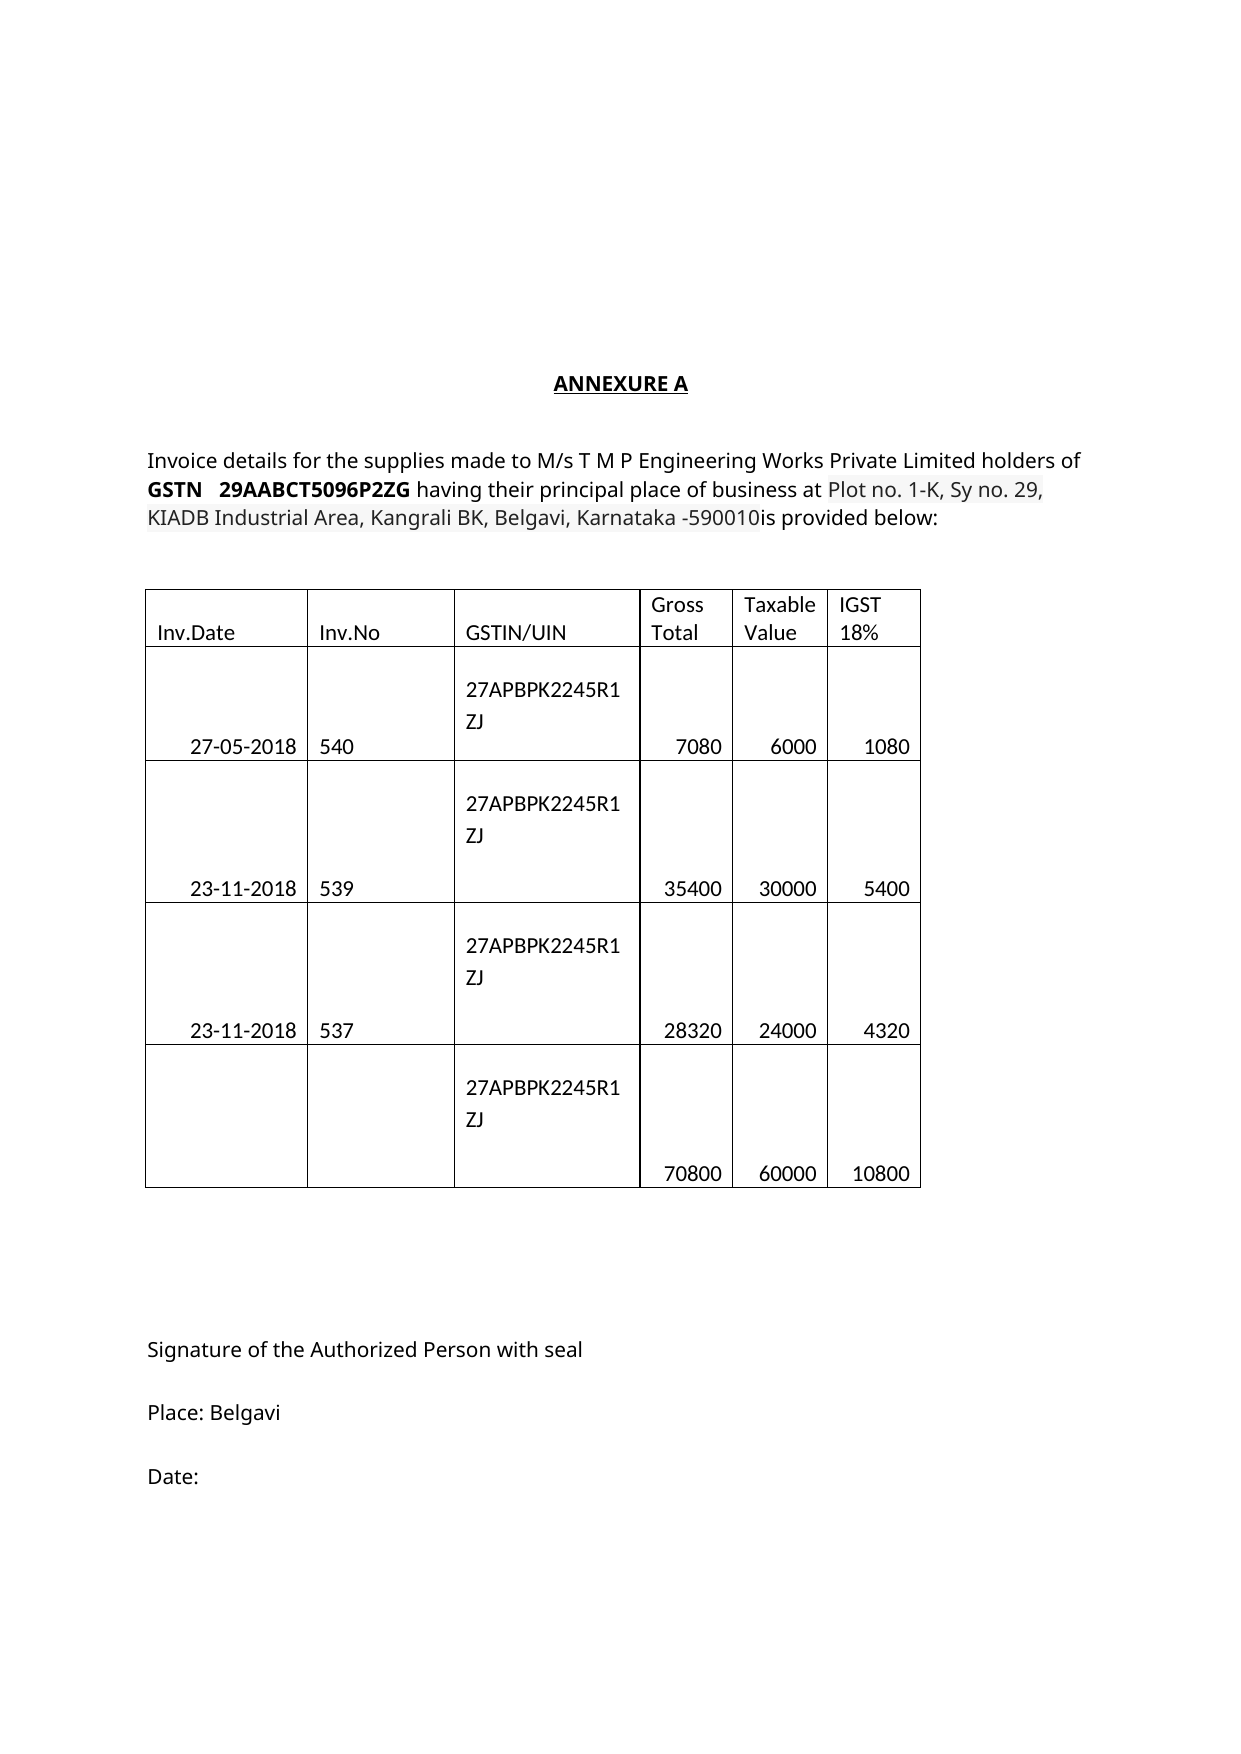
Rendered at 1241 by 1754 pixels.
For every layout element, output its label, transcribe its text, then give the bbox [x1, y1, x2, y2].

table_header IGST 18% [828, 590, 920, 646]
table_header Gross Total [641, 590, 732, 646]
table_cell 6000 [733, 647, 827, 760]
table_cell 24000 [733, 903, 827, 1044]
table_cell 1080 [828, 647, 920, 760]
table_cell 10800 [828, 1045, 920, 1187]
table_cell 7080 [641, 647, 732, 760]
text Signature of the Authorized Person with seal [147, 1335, 1094, 1363]
table_cell 35400 [641, 761, 732, 902]
text Date: [147, 1462, 1094, 1490]
table_header Taxable Value [733, 590, 827, 646]
table_header Inv.Date [146, 590, 307, 646]
table_cell 30000 [733, 761, 827, 902]
table_header Inv.No [308, 590, 454, 646]
table_cell 27APBPK2245R1ZJ [455, 1045, 639, 1187]
subtitle ANNEXURE A [147, 369, 1094, 397]
table_cell 27APBPK2245R1ZJ [455, 647, 639, 760]
table_cell 27APBPK2245R1ZJ [455, 761, 639, 902]
table_cell 70800 [641, 1045, 732, 1187]
table_cell 5400 [828, 761, 920, 902]
table_cell 537 [308, 903, 454, 1044]
table_cell 27-05-2018 [146, 647, 307, 760]
table_cell 539 [308, 761, 454, 902]
text Invoice details for the supplies made to M/s T M P Engineering Works Private Limited holders of GSTN 29AABCT5096P2ZG having their principal place of business at Plot no. 1-K, Sy no. 29, KIADB Industrial Area, Kangrali BK, Belgavi, Karnataka -590010is provided below: [147, 447, 1094, 532]
table_cell 60000 [733, 1045, 827, 1187]
table_cell 27APBPK2245R1ZJ [455, 903, 639, 1044]
table_cell 23-11-2018 [146, 761, 307, 902]
text Place: Belgavi [147, 1398, 1094, 1427]
table_cell [308, 1045, 454, 1187]
table_cell 540 [308, 647, 454, 760]
table_cell 23-11-2018 [146, 903, 307, 1044]
table_cell 28320 [641, 903, 732, 1044]
table_cell 4320 [828, 903, 920, 1044]
table_header GSTIN/UIN [455, 590, 639, 646]
table_cell [146, 1045, 307, 1187]
